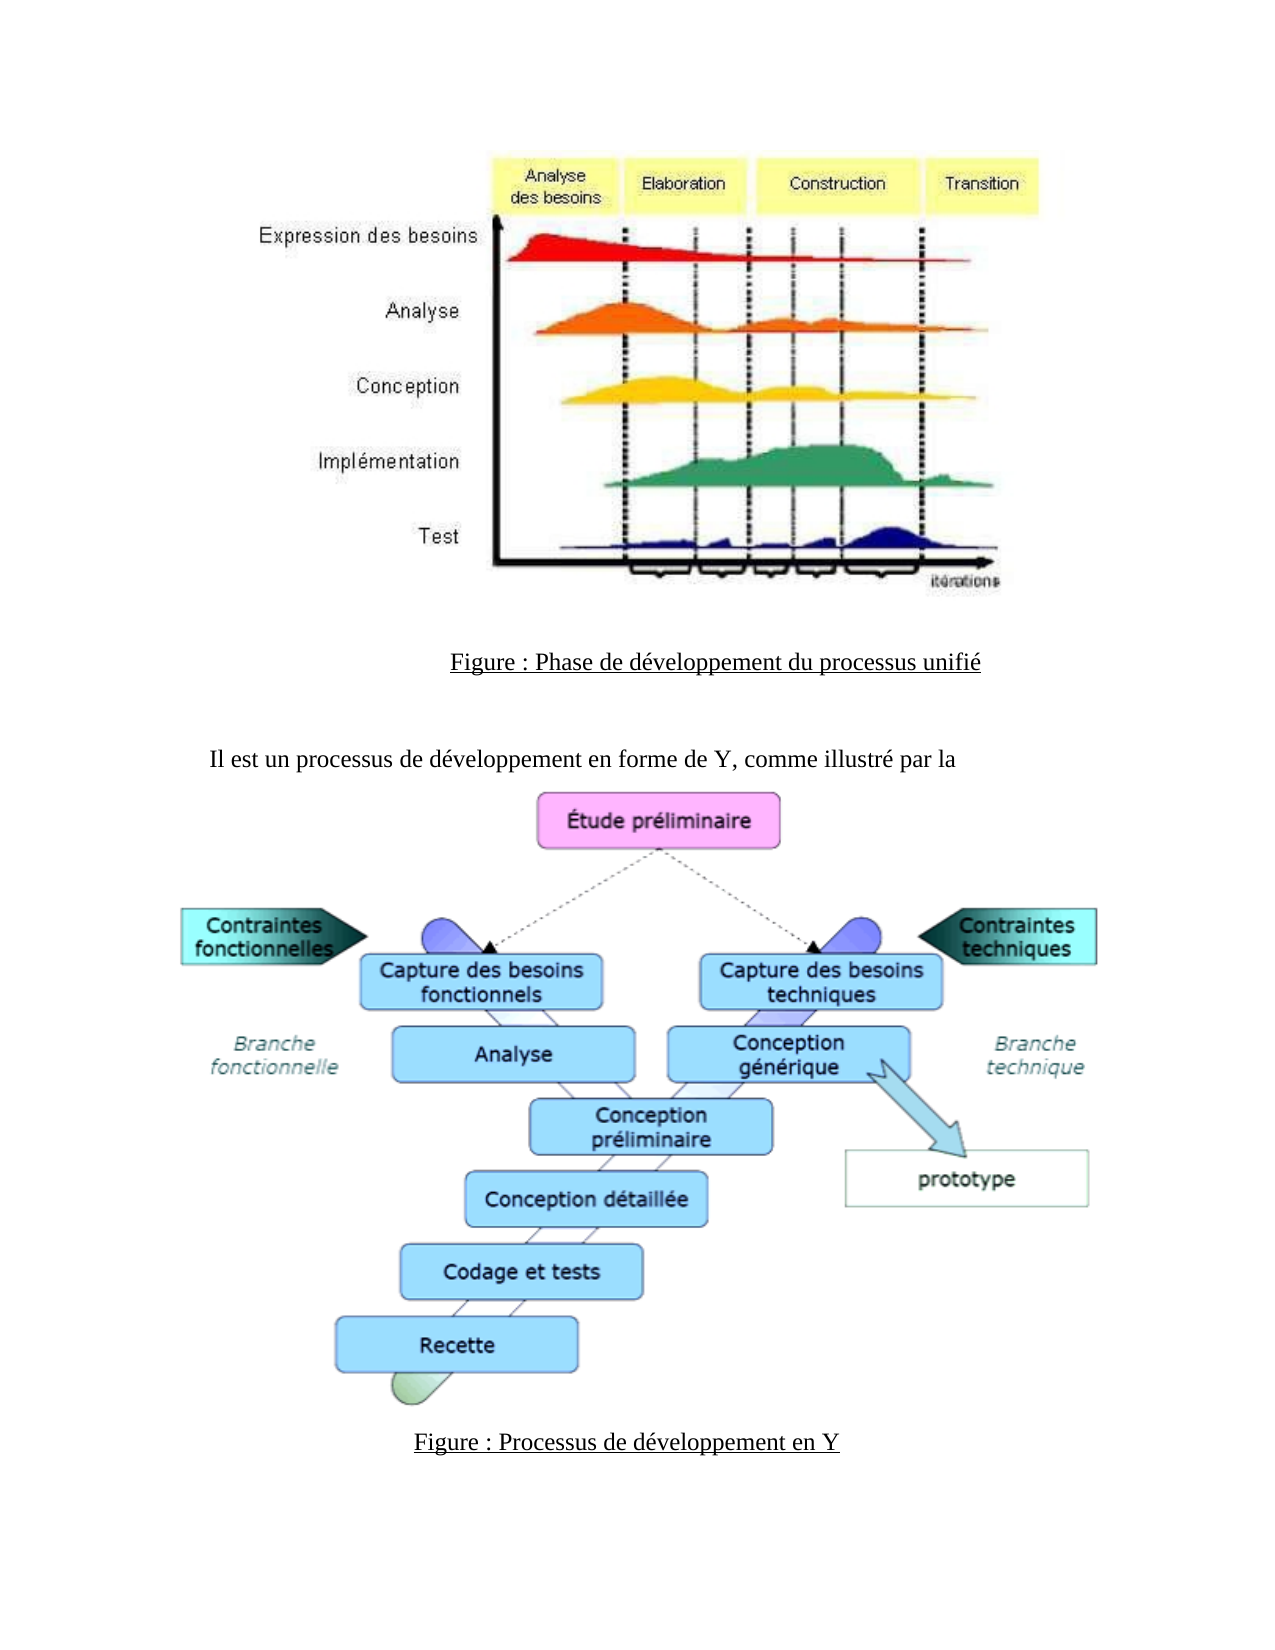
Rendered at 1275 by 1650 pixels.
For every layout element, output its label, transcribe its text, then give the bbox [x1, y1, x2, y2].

list Figure : Processus de développement en Y [128, 1427, 1125, 1456]
picture [168, 786, 1107, 1413]
list Figure : Phase de développement du processus unifié [412, 647, 1125, 676]
picture [248, 150, 1086, 633]
text Il est un processus de développement en forme de Y, comme illustré par la Figure 5 [150, 744, 1125, 772]
